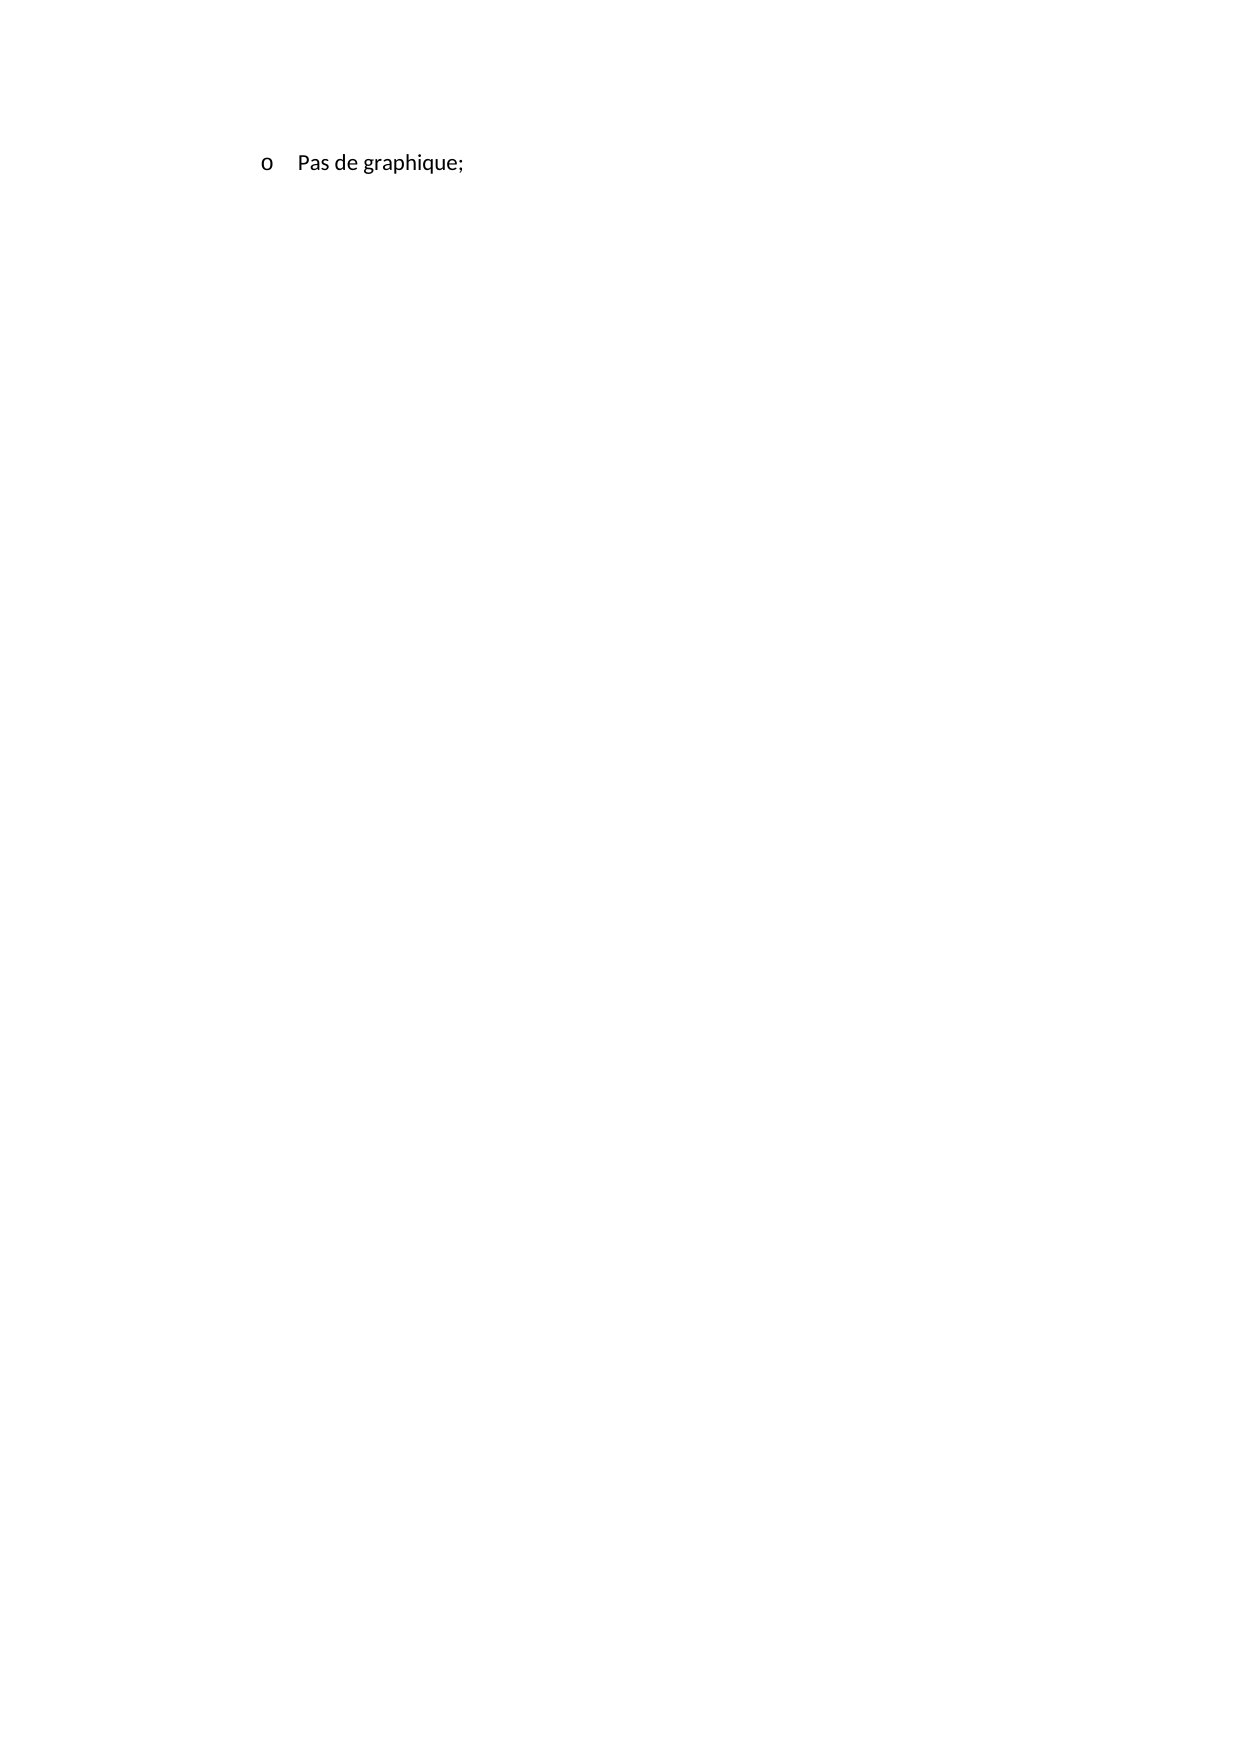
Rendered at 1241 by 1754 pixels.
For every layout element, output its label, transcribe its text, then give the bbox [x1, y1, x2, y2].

list Pas de graphique; [260, 148, 1093, 177]
